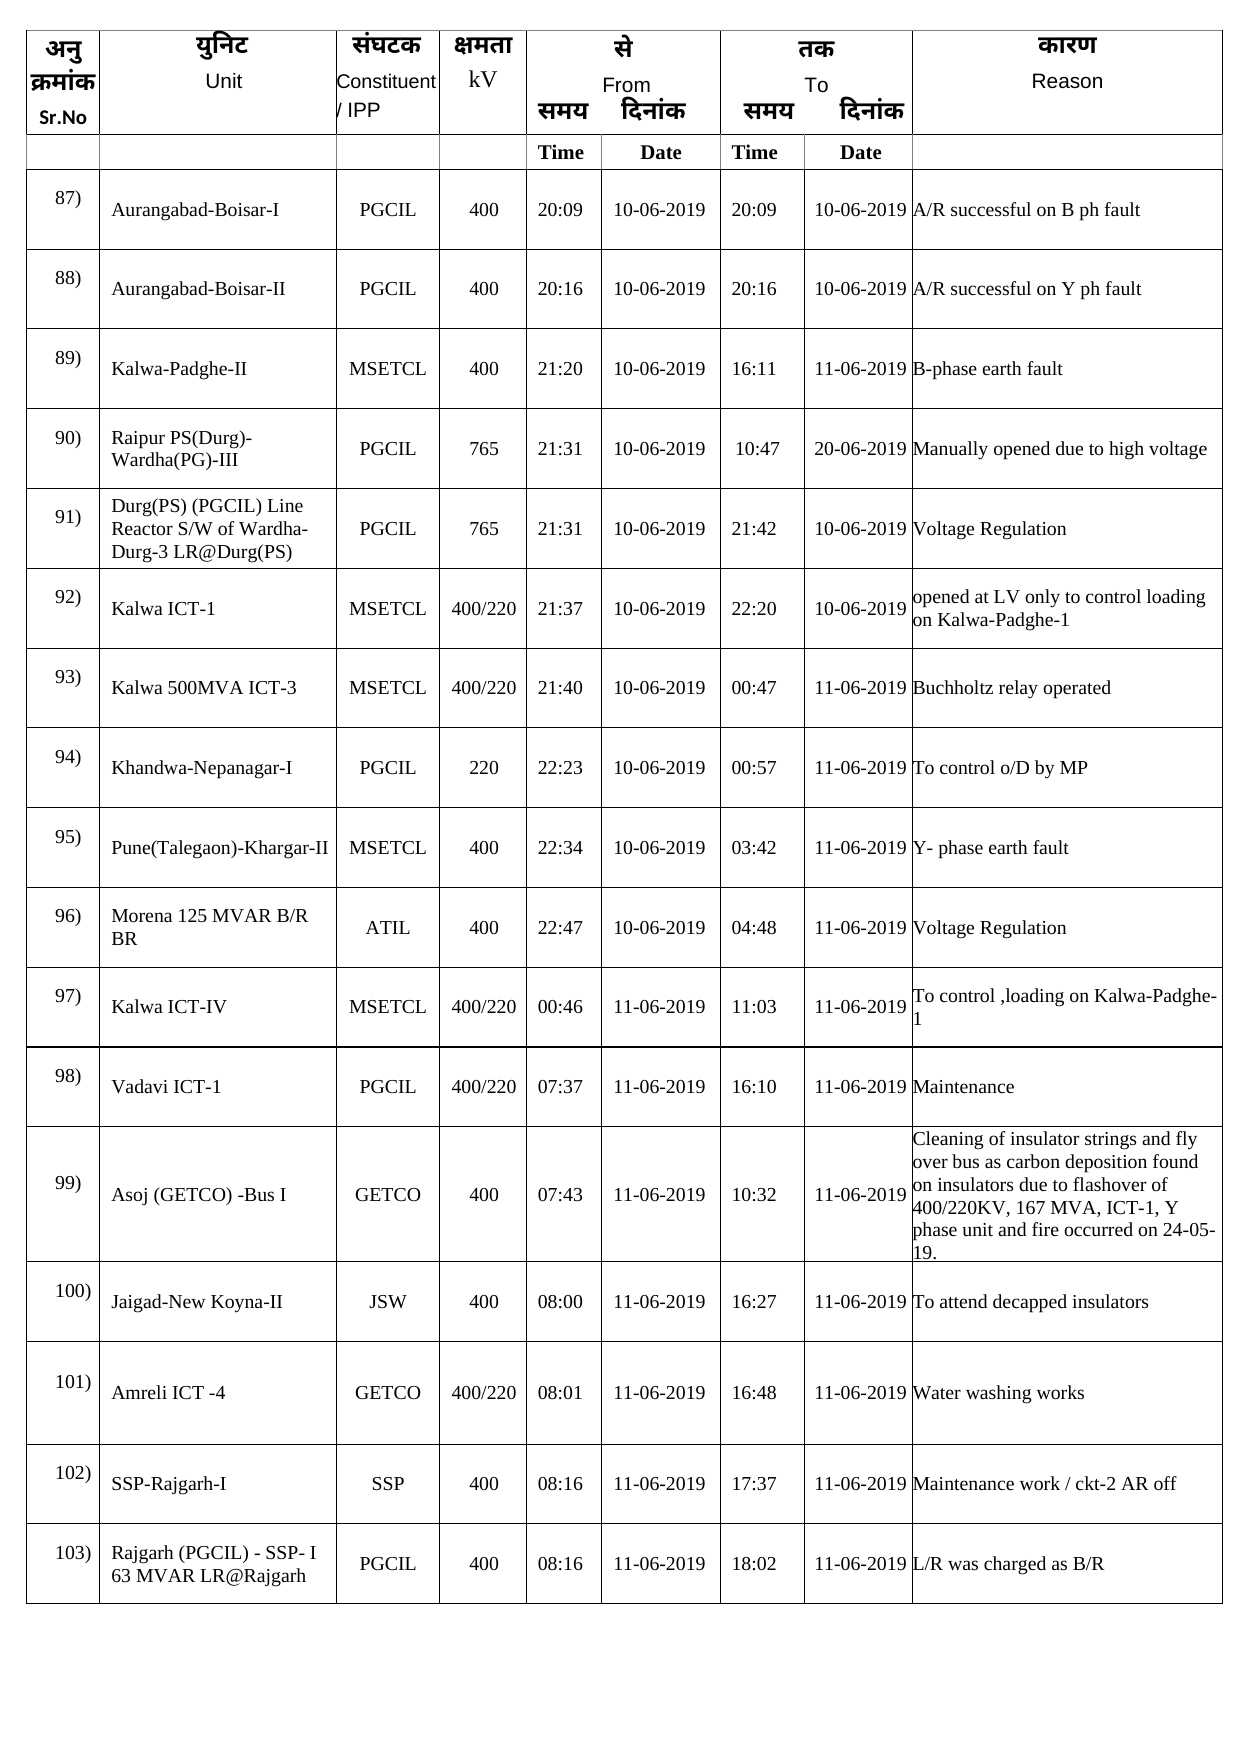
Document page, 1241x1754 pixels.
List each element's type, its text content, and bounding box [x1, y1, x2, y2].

table_header से From समय दिनांक [527, 31, 720, 134]
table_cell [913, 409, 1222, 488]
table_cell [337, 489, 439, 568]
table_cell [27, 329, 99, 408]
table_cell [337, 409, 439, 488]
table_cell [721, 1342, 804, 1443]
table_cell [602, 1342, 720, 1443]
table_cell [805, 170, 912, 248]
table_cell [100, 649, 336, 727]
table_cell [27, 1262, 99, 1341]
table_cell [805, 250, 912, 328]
table_cell Time [721, 135, 804, 169]
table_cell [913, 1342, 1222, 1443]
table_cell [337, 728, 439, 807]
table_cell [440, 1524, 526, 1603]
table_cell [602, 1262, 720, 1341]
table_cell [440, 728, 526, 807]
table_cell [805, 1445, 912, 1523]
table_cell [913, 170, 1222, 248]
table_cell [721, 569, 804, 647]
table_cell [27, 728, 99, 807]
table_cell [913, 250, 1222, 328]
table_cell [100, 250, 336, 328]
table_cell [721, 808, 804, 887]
table_header संघटक Constituent/ IPP [337, 31, 439, 134]
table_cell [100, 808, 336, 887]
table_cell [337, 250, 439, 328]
table_header कारण Reason [913, 31, 1222, 134]
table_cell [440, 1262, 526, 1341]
table_cell Date [805, 135, 912, 169]
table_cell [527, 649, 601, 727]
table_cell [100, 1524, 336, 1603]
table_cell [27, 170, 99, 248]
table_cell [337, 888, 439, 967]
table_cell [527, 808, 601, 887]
table_cell Time [527, 135, 601, 169]
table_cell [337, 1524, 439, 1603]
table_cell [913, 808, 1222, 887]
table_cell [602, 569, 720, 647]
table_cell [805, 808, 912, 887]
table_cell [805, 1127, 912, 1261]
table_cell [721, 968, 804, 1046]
table_cell [27, 135, 99, 169]
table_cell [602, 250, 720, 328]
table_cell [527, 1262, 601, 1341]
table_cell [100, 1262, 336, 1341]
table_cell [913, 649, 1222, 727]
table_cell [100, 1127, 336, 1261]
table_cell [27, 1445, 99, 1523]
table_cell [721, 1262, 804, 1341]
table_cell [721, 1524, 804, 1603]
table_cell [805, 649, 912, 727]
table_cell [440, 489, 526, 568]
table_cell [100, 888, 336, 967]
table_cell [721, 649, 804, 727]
table_cell [337, 135, 439, 169]
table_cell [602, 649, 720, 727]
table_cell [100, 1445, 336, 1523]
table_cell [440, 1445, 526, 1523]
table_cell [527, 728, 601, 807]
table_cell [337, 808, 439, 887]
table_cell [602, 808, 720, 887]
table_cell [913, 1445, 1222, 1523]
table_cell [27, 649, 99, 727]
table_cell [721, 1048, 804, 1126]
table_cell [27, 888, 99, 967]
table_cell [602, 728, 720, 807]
table_header क्षमता kV [440, 31, 526, 134]
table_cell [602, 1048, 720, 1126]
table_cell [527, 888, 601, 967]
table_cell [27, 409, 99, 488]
table_cell [100, 135, 336, 169]
table_cell [440, 135, 526, 169]
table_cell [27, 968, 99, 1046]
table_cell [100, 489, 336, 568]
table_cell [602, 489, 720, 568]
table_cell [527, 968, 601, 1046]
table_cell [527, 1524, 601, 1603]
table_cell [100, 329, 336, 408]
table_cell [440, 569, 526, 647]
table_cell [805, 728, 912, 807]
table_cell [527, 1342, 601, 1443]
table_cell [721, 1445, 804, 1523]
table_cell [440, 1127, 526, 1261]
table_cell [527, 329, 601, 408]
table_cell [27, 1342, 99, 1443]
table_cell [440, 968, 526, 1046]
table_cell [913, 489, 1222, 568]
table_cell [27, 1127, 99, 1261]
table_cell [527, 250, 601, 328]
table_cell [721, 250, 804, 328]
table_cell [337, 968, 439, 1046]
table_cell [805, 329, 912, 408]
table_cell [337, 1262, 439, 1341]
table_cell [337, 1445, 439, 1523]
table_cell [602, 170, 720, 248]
table_cell Date [602, 135, 720, 169]
table_cell [913, 135, 1222, 169]
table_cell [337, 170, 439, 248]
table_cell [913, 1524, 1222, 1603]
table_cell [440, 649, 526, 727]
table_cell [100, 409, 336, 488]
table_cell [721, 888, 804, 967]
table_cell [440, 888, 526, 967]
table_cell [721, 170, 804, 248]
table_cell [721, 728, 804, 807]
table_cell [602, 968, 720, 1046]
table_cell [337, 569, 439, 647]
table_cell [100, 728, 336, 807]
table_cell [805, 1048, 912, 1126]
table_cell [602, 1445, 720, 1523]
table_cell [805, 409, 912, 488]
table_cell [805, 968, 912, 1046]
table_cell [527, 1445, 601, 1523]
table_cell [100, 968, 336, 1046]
table_header अनु क्रमांक Sr.No [27, 31, 99, 134]
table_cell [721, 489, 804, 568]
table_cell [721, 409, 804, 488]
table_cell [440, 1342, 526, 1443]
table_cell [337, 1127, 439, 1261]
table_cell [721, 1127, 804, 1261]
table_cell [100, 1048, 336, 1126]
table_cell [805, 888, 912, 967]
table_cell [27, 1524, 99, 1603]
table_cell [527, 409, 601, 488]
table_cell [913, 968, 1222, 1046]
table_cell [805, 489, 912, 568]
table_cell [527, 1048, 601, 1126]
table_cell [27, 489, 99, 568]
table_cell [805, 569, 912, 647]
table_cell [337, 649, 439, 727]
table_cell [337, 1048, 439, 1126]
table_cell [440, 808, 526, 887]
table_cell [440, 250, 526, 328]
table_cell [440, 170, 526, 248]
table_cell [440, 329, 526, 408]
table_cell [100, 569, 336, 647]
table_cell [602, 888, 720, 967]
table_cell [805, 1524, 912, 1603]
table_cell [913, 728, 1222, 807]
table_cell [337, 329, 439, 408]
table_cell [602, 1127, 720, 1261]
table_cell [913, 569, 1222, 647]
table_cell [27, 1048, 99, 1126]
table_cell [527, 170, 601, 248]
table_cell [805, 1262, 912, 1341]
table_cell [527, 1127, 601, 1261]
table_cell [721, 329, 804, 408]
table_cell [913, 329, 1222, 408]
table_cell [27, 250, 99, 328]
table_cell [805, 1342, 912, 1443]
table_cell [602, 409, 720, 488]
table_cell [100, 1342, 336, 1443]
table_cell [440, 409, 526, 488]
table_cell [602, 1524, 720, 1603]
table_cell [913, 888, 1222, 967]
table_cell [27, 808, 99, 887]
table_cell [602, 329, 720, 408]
table_header तक To समय दिनांक [721, 31, 912, 134]
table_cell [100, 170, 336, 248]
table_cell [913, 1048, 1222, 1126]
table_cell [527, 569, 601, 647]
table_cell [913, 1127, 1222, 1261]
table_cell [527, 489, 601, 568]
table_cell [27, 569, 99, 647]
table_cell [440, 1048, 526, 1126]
table_header युनिट Unit [100, 31, 336, 134]
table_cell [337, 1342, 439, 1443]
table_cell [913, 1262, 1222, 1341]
